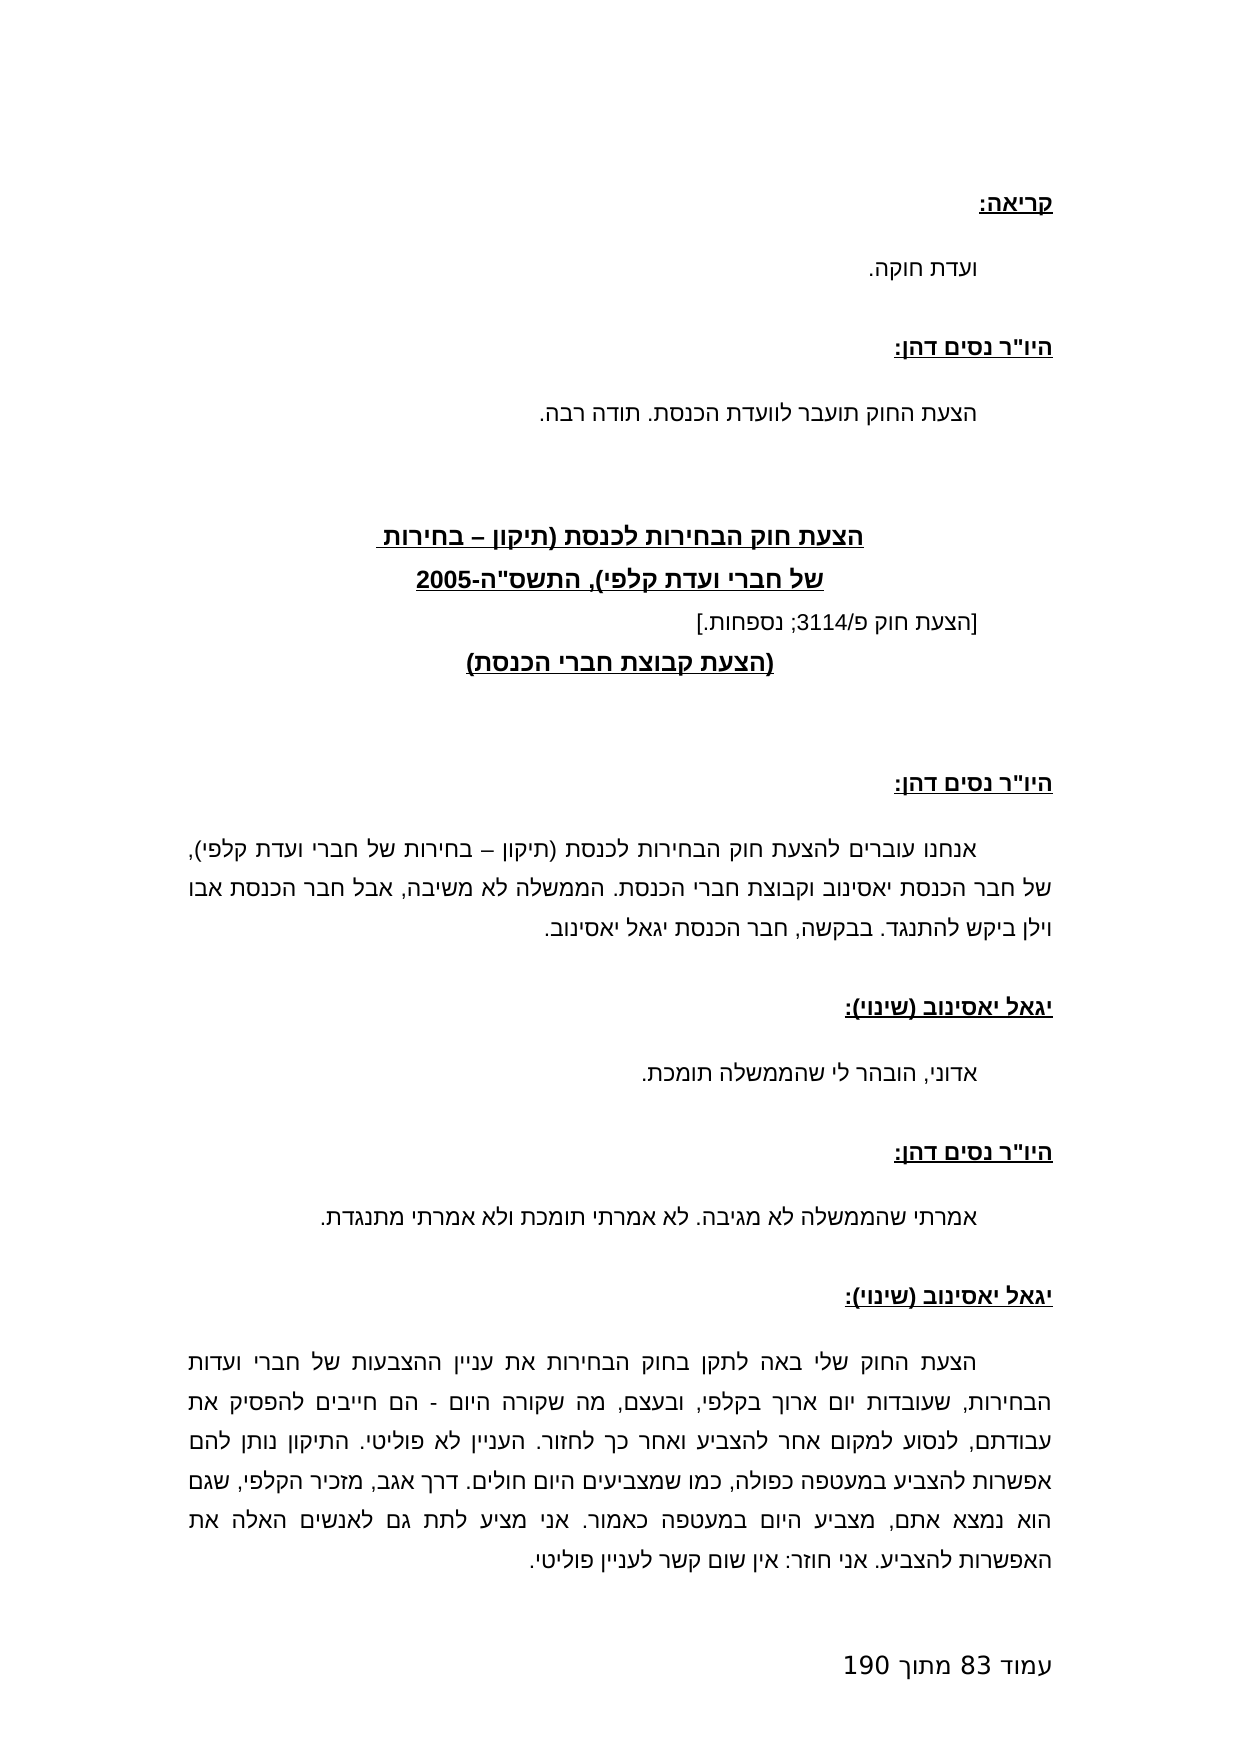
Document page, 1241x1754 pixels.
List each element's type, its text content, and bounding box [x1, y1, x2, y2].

text הצעת חוק הבחירות לכנסת (תיקון – בחירות של חברי ועדת קלפי), התשס"ה-2005 [187, 522, 1053, 594]
text (הצעת קבוצת חברי הכנסת) [187, 648, 1053, 677]
text אמרתי שהממשלה לא מגיבה. לא אמרתי תומכת ולא אמרתי מתנגדת. [187, 1204, 1053, 1231]
text [הצעת חוק פ/3114; נספחות.] [187, 608, 1053, 635]
text אנחנו עוברים להצעת חוק הבחירות לכנסת (תיקון – בחירות של חברי ועדת קלפי), של חבר הכנסת יאסינוב וקבוצת חברי הכנסת. הממשלה לא משיבה, אבל חבר הכנסת אבו וילן ביקש להתנגד. בבקשה, חבר הכנסת יגאל יאסינוב. [187, 836, 1053, 941]
text היו"ר נסים דהן: [187, 1138, 1053, 1165]
text היו"ר נסים דהן: [187, 770, 1053, 796]
text היו"ר נסים דהן: [187, 334, 1053, 361]
text אדוני, הובהר לי שהממשלה תומכת. [187, 1059, 1053, 1086]
text יגאל יאסינוב (שינוי): [187, 1283, 1053, 1310]
text הצעת החוק תועבר לוועדת הכנסת. תודה רבה. [187, 400, 1053, 426]
text הצעת החוק שלי באה לתקן בחוק הבחירות את עניין ההצבעות של חברי ועדות הבחירות, שעובדות יום ארוך בקלפי, ובעצם, מה שקורה היום - הם חייבים להפסיק את עבודתם, לנסוע למקום אחר להצביע ואחר כך לחזור. העניין לא פוליטי. התיקון נותן להם אפשרות להצביע במעטפה כפולה, כמו שמצביעים היום חולים. דרך אגב, מזכיר הקלפי, שגם הוא נמצא אתם, מצביע היום במעטפה כאמור. אני מציע לתת גם לאנשים האלה את האפשרות להצביע. אני חוזר: אין שום קשר לעניין פוליטי. [187, 1349, 1053, 1573]
text ועדת חוקה. [187, 255, 1053, 282]
text יגאל יאסינוב (שינוי): [187, 994, 1053, 1020]
text קריאה: [187, 189, 1053, 216]
